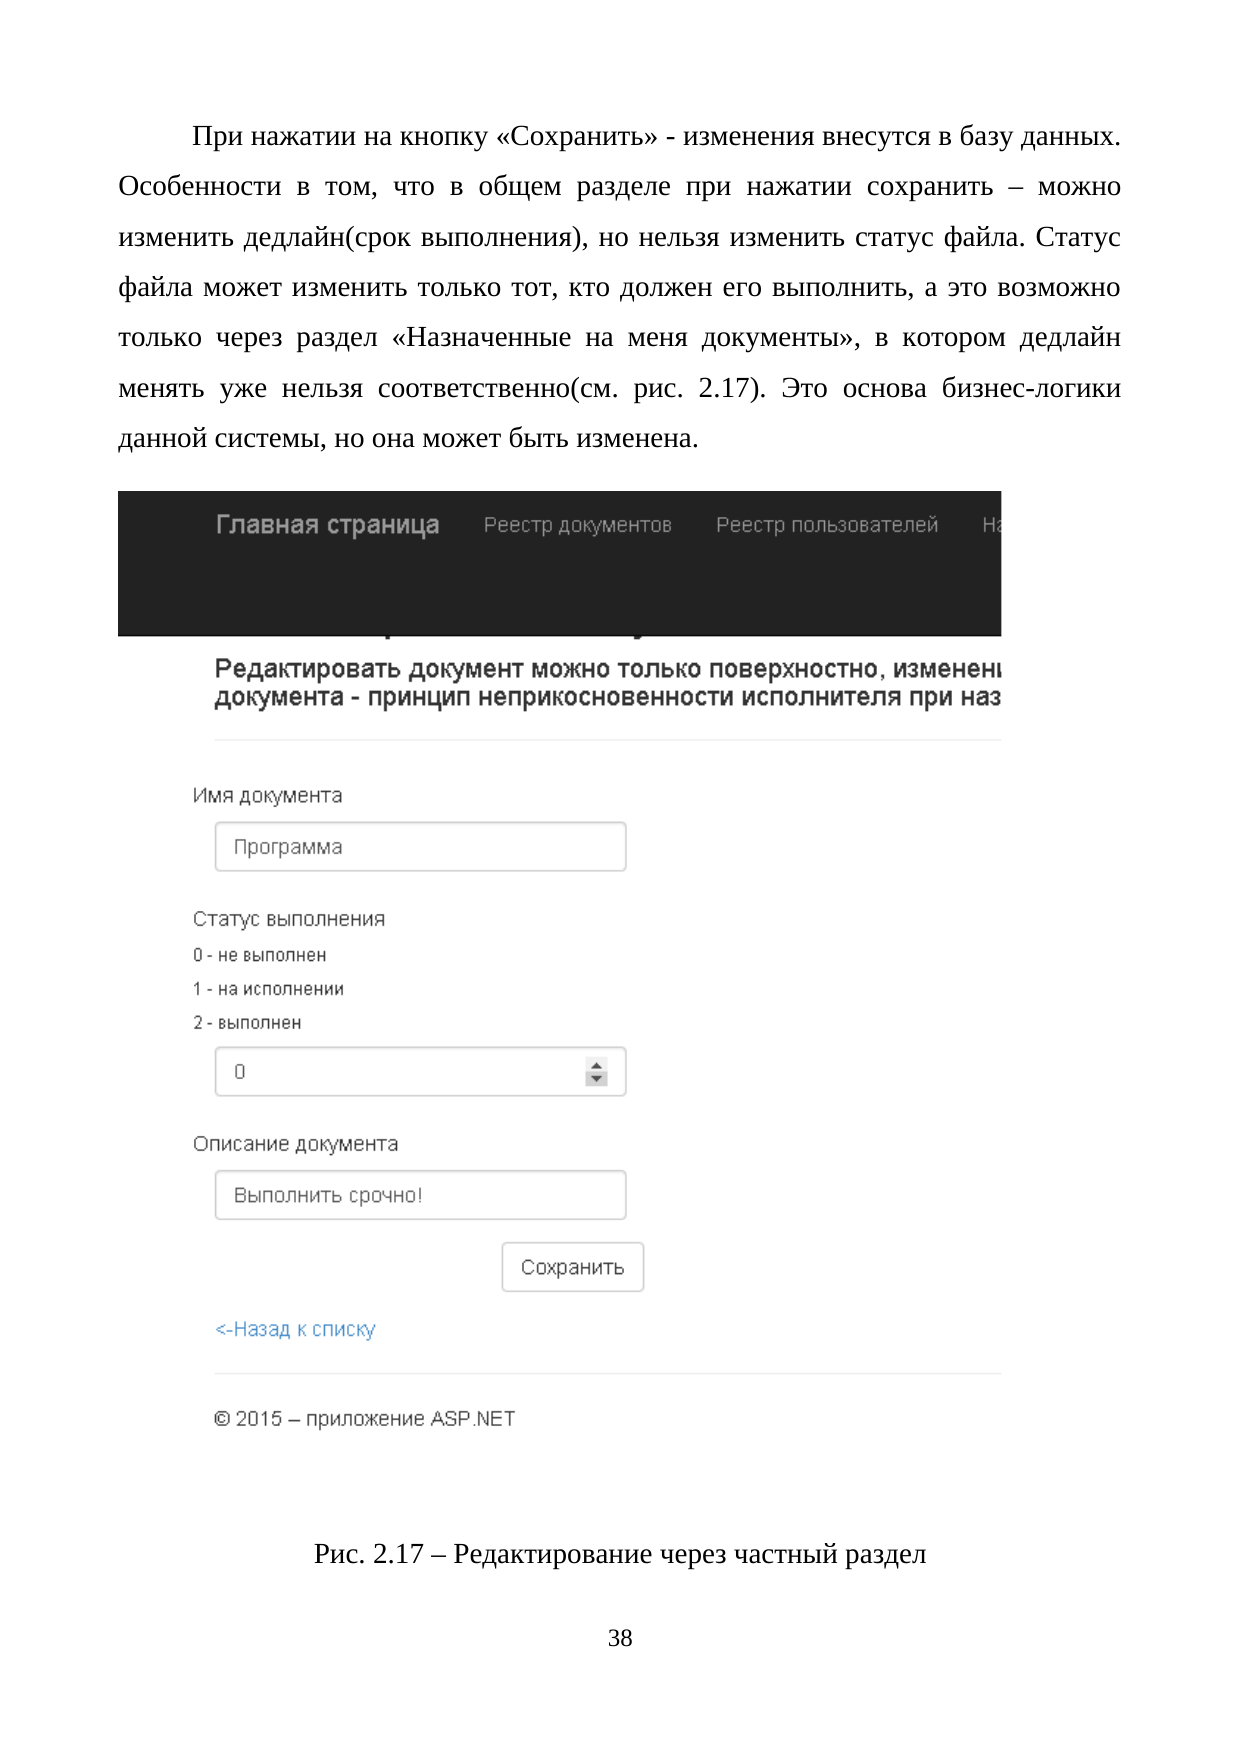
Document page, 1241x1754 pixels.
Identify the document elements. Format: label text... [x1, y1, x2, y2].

text Рис. 2.17 – Редактирование через частный раздел [118, 1536, 1122, 1570]
text При нажатии на кнопку «Сохранить» - изменения внесутся в базу данных. Особенности в том, что в общем разделе при нажатии сохранить – можно изменить дедлайн(срок выполнения), но нельзя изменить статус файла. Статус файла может изменить только тот, кто должен его выполнить, а это возможно только через раздел «Назначенные на меня документы», в котором дедлайн менять уже нельзя соответственно(см. рис. 2.17). Это основа бизнес-логики данной системы, но она может быть изменена. [118, 118, 1122, 453]
picture [118, 491, 1002, 1501]
